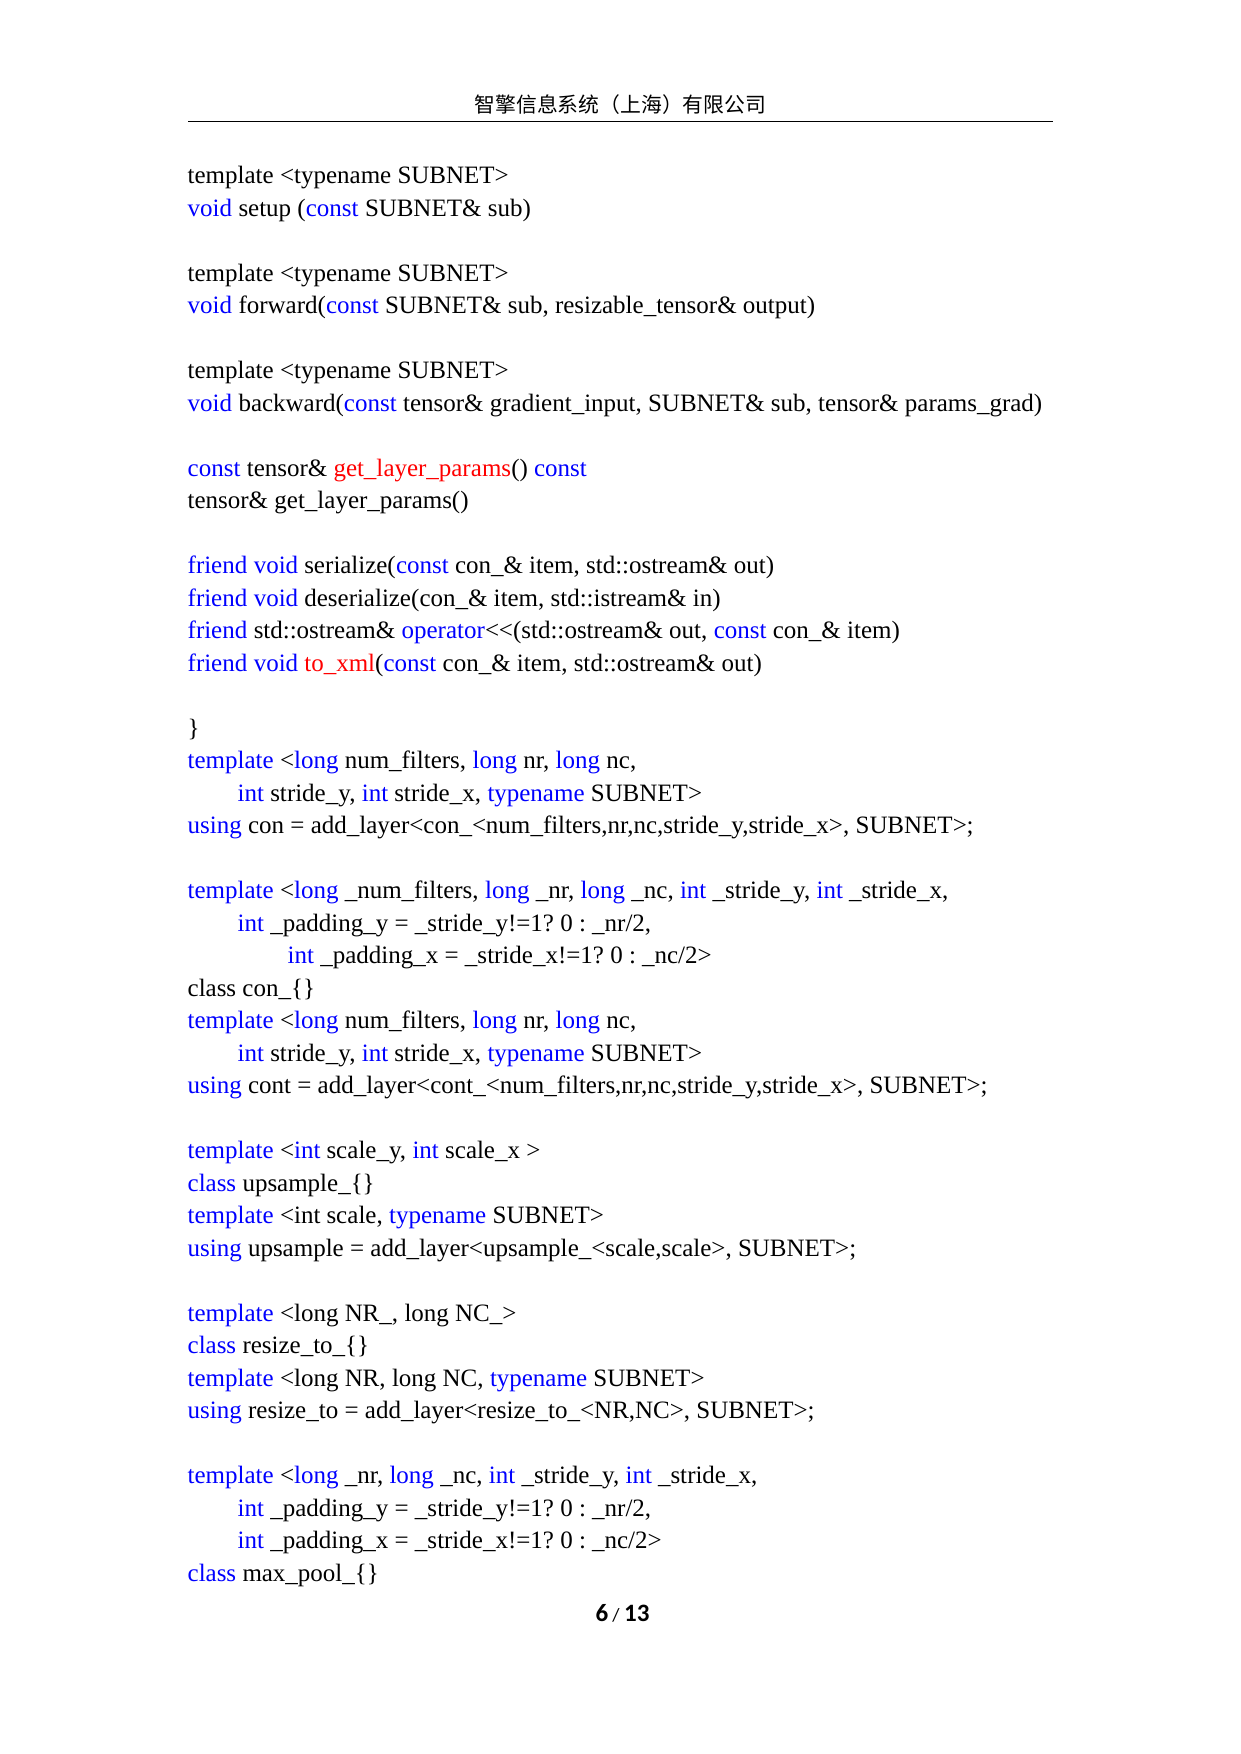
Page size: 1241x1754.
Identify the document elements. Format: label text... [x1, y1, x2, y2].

text void setup (const SUBNET& sub) [187, 191, 1053, 223]
text using resize_to = add_layer<resize_to_<NR,NC>, SUBNET>; [187, 1393, 1053, 1426]
text } [187, 711, 1053, 743]
text tensor& get_layer_params() [187, 483, 1053, 516]
text friend void serialize(const con_& item, std::ostream& out) [187, 548, 1053, 581]
text int stride_y, int stride_x, typename SUBNET> [187, 1036, 1053, 1068]
text template <typename SUBNET> [187, 158, 1053, 191]
text friend void to_xml(const con_& item, std::ostream& out) [187, 646, 1053, 678]
text int _padding_y = _stride_y!=1? 0 : _nr/2, [187, 1491, 1053, 1523]
text using upsample = add_layer<upsample_<scale,scale>, SUBNET>; [187, 1231, 1053, 1263]
text template <typename SUBNET> [187, 256, 1053, 288]
text int _padding_y = _stride_y!=1? 0 : _nr/2, [187, 906, 1053, 938]
text friend std::ostream& operator<<(std::ostream& out, const con_& item) [187, 613, 1053, 646]
text using con = add_layer<con_<num_filters,nr,nc,stride_y,stride_x>, SUBNET>; [187, 808, 1053, 841]
text using cont = add_layer<cont_<num_filters,nr,nc,stride_y,stride_x>, SUBNET>; [187, 1068, 1053, 1101]
text void forward(const SUBNET& sub, resizable_tensor& output) [187, 288, 1053, 321]
text class resize_to_{} [187, 1328, 1053, 1361]
text template <long _num_filters, long _nr, long _nc, int _stride_y, int _stride_x, [187, 873, 1053, 906]
text int _padding_x = _stride_x!=1? 0 : _nc/2> [187, 1523, 1053, 1556]
text template <long _nr, long _nc, int _stride_y, int _stride_x, [187, 1458, 1053, 1491]
text const tensor& get_layer_params() const [187, 451, 1053, 483]
text int _padding_x = _stride_x!=1? 0 : _nc/2> [237, 938, 1053, 971]
text class upsample_{} [187, 1166, 1053, 1198]
text template <long num_filters, long nr, long nc, [187, 743, 1053, 776]
text class con_{} [187, 971, 1053, 1003]
text template <typename SUBNET> [187, 353, 1053, 386]
text template <int scale, typename SUBNET> [187, 1198, 1053, 1231]
text int stride_y, int stride_x, typename SUBNET> [187, 776, 1053, 808]
text template <long NR_, long NC_> [187, 1296, 1053, 1328]
text template <int scale_y, int scale_x > [187, 1133, 1053, 1166]
text template <long num_filters, long nr, long nc, [187, 1003, 1053, 1036]
text void backward(const tensor& gradient_input, SUBNET& sub, tensor& params_grad) [187, 386, 1053, 418]
text class max_pool_{} [187, 1556, 1053, 1588]
text template <long NR, long NC, typename SUBNET> [187, 1361, 1053, 1393]
text friend void deserialize(con_& item, std::istream& in) [187, 581, 1053, 613]
